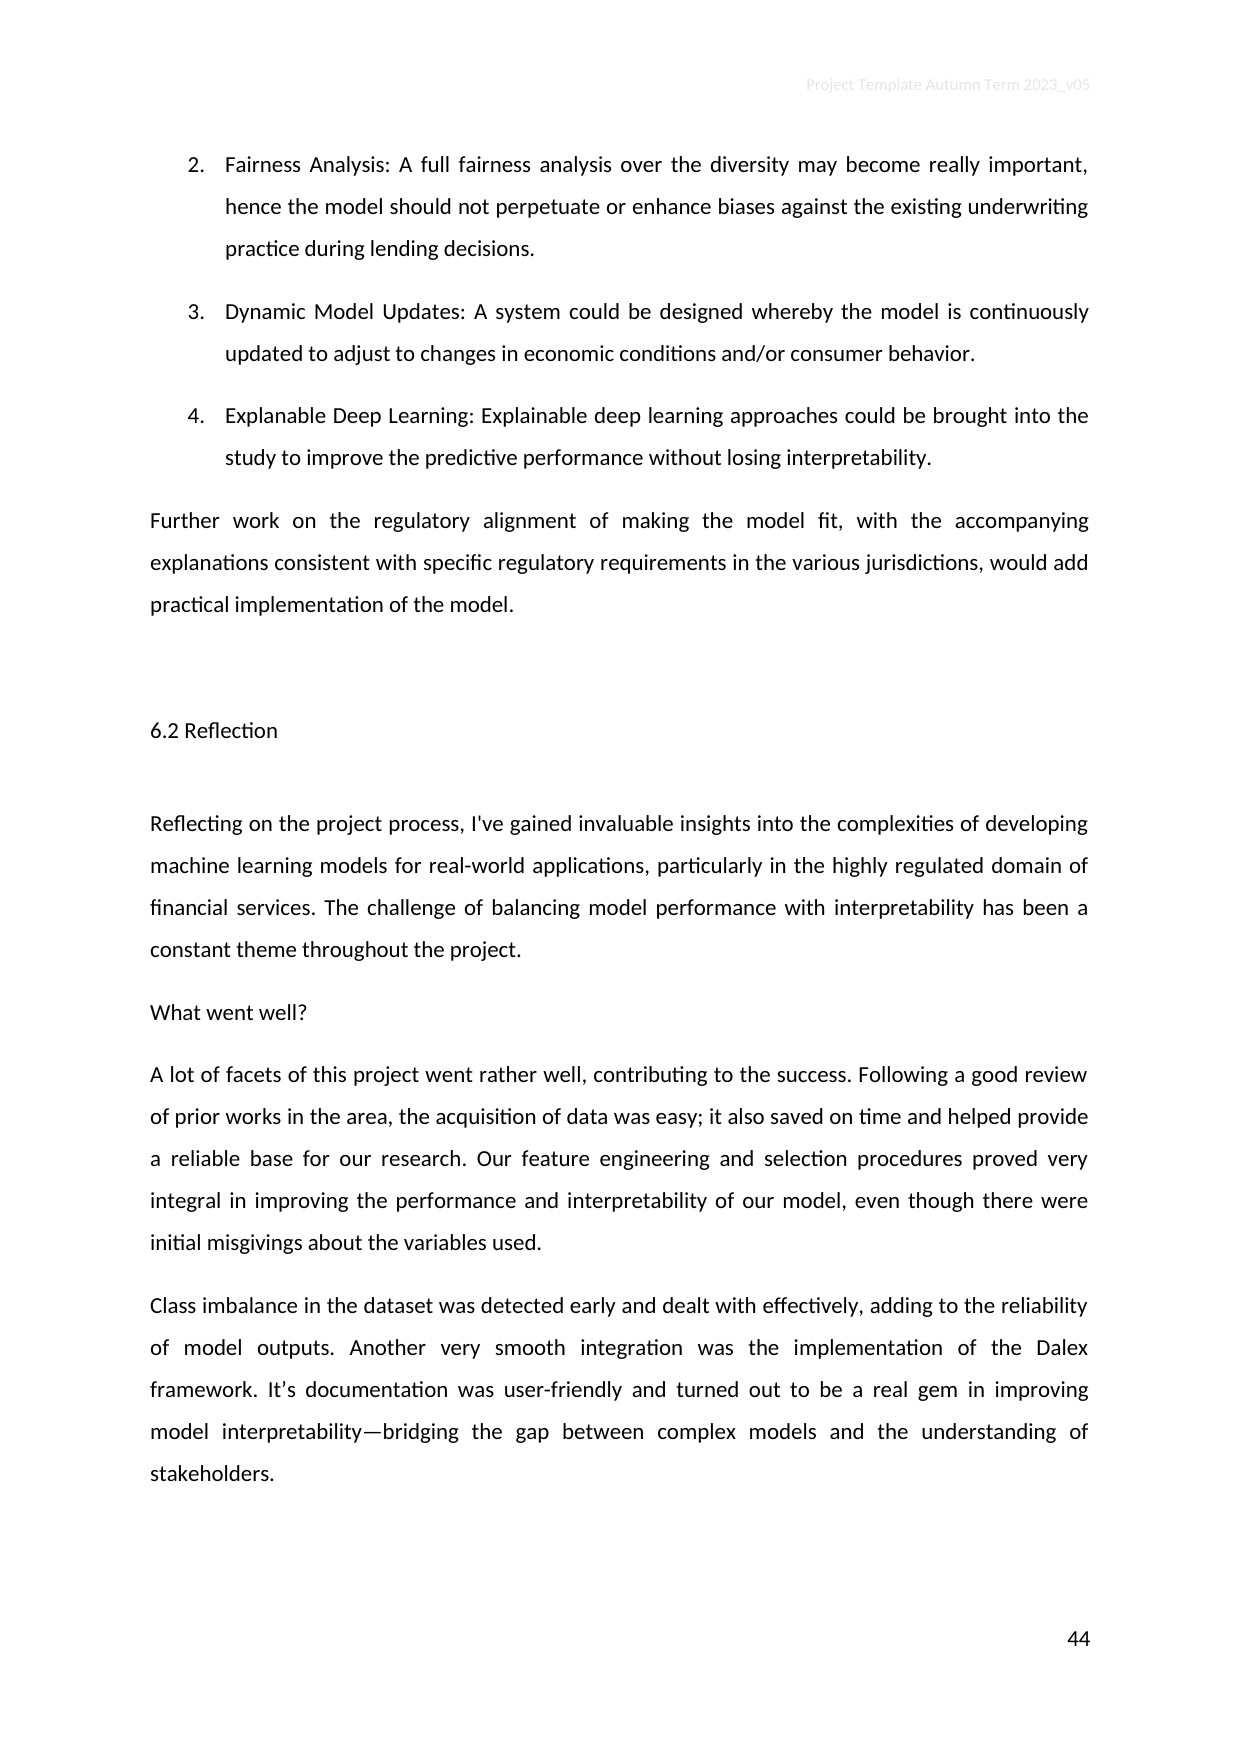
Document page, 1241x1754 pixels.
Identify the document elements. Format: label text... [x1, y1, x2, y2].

text Further work on the regulatory alignment of making the model fit, with the accompanying explanations consistent with specific regulatory requirements in the various jurisdictions, would add practical implementation of the model. [150, 506, 1090, 618]
text What went well? [150, 998, 1090, 1026]
list Fairness Analysis: A full fairness analysis over the diversity may become really important, hence the model should not perpetuate or enhance biases against the existing underwriting practice during lending decisions. [187, 150, 1090, 262]
list Dynamic Model Updates: A system could be designed whereby the model is continuously updated to adjust to changes in economic conditions and/or consumer behavior. [187, 297, 1090, 367]
text Class imbalance in the dataset was detected early and dealt with effectively, adding to the reliability of model outputs. Another very smooth integration was the implementation of the Dalex framework. It’s documentation was user-friendly and turned out to be a real gem in improving model interpretability—bridging the gap between complex models and the understanding of stakeholders. [150, 1291, 1090, 1487]
subtitle 6.2 Reflection [150, 716, 1090, 744]
list Explanable Deep Learning: Explainable deep learning approaches could be brought into the study to improve the predictive performance without losing interpretability. [187, 402, 1090, 472]
text Reflecting on the project process, I've gained invaluable insights into the complexities of developing machine learning models for real-world applications, particularly in the highly regulated domain of financial services. The challenge of balancing model performance with interpretability has been a constant theme throughout the project. [150, 809, 1090, 963]
text A lot of facets of this project went rather well, contributing to the success. Following a good review of prior works in the area, the acquisition of data was easy; it also saved on time and helped provide a reliable base for our research. Our feature engineering and selection procedures proved very integral in improving the performance and interpretability of our model, even though there were initial misgivings about the variables used. [150, 1061, 1090, 1256]
